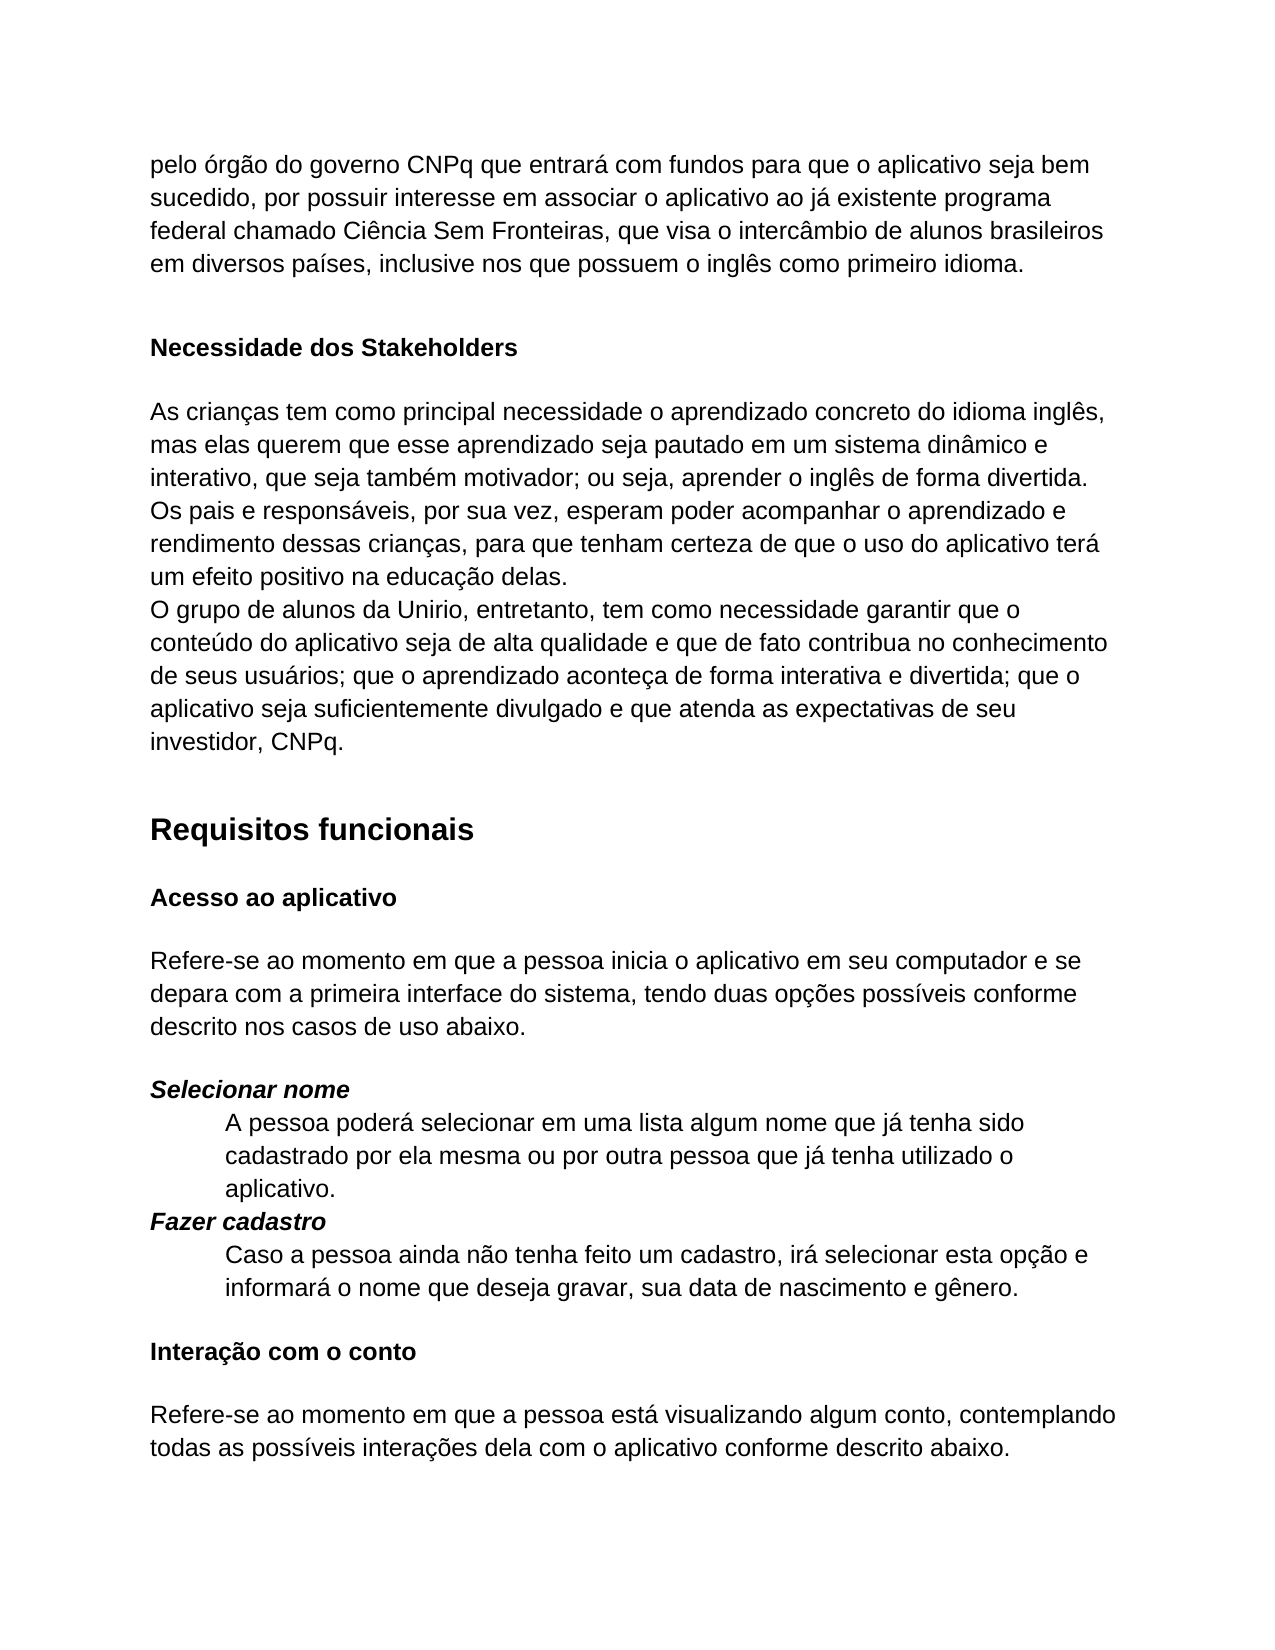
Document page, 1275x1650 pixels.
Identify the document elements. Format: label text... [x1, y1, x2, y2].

text As crianças tem como principal necessidade o aprendizado concreto do idioma inglês, mas elas querem que esse aprendizado seja pautado em um sistema dinâmico e interativo, que seja também motivador; ou seja, aprender o inglês de forma divertida. [150, 397, 1125, 491]
text Acesso ao aplicativo [150, 883, 1125, 911]
text Fazer cadastro [150, 1207, 1125, 1236]
text Interação com o conto [150, 1337, 1125, 1365]
text A pessoa poderá selecionar em uma lista algum nome que já tenha sido cadastrado por ela mesma ou por outra pessoa que já tenha utilizado o aplicativo. [225, 1108, 1125, 1203]
text Refere-se ao momento em que a pessoa inicia o aplicativo em seu computador e se depara com a primeira interface do sistema, tendo duas opções possíveis conforme descrito nos casos de uso abaixo. [150, 946, 1125, 1041]
text Selecionar nome [150, 1075, 1125, 1104]
text O grupo de alunos da Unirio, entretanto, tem como necessidade garantir que o conteúdo do aplicativo seja de alta qualidade e que de fato contribua no conhecimento de seus usuários; que o aprendizado aconteça de forma interativa e divertida; que o aplicativo seja suficientemente divulgado e que atenda as expectativas de seu investidor, CNPq. [150, 595, 1125, 756]
text Caso a pessoa ainda não tenha feito um cadastro, irá selecionar esta opção e informará o nome que deseja gravar, sua data de nascimento e gênero. [225, 1240, 1125, 1302]
text Os pais e responsáveis, por sua vez, esperam poder acompanhar o aprendizado e rendimento dessas crianças, para que tenham certeza de que o uso do aplicativo terá um efeito positivo na educação delas. [150, 496, 1125, 591]
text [150, 150, 1125, 278]
text Requisitos funcionais [150, 811, 1125, 847]
text Necessidade dos Stakeholders [150, 333, 1125, 362]
text Refere-se ao momento em que a pessoa está visualizando algum conto, contemplando todas as possíveis interações dela com o aplicativo conforme descrito abaixo. [150, 1400, 1125, 1462]
